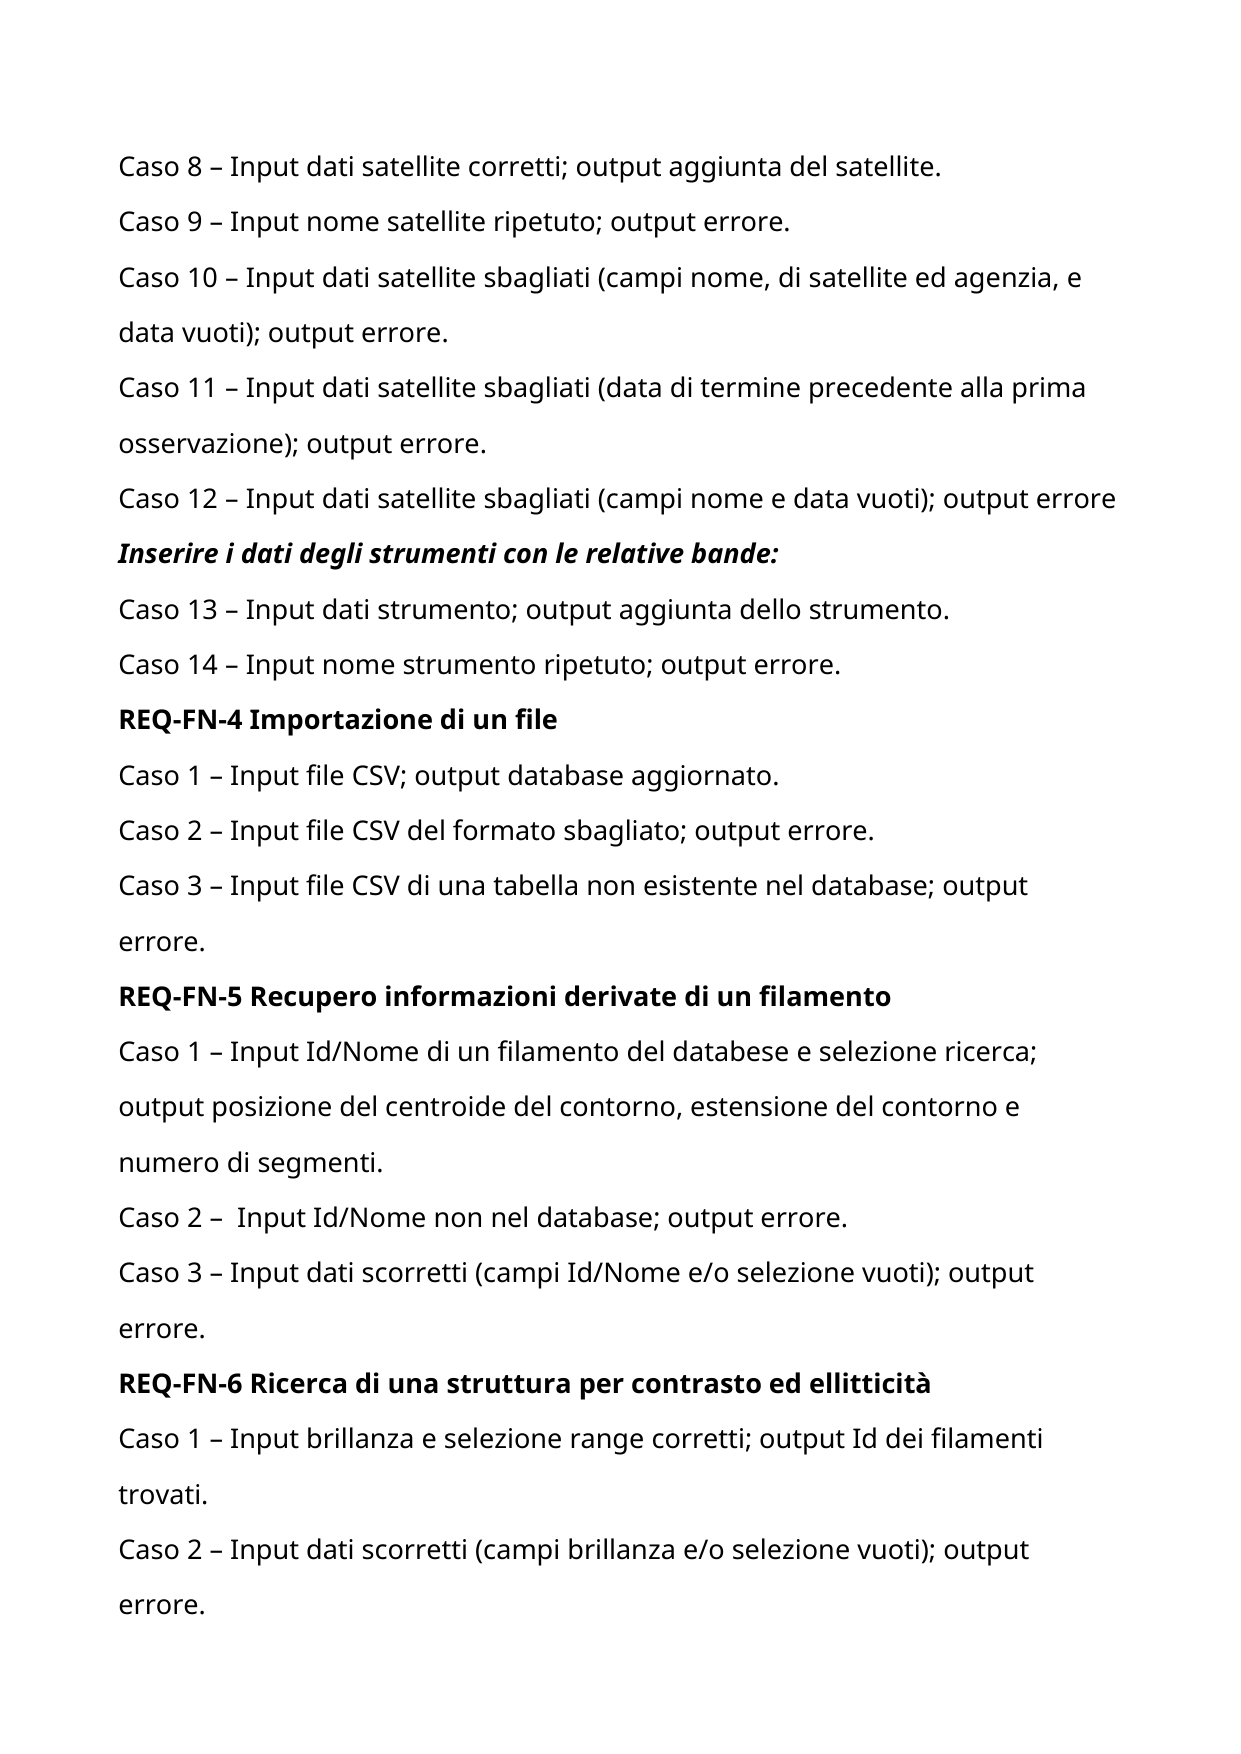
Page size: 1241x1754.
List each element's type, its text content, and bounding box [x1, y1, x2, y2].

text Caso 10 – Input dati satellite sbagliati (campi nome, di satellite ed agenzia, e data vuoti); output errore. [118, 258, 1122, 350]
text Caso 1 – Input Id/Nome di un filamento del databese e selezione ricerca; output posizione del centroide del contorno, estensione del contorno e numero di segmenti. [118, 1033, 1122, 1180]
text Caso 13 – Input dati strumento; output aggiunta dello strumento. [118, 590, 1122, 627]
text Caso 1 – Input file CSV; output database aggiornato. [118, 756, 1122, 793]
text Caso 9 – Input nome satellite ripetuto; output errore. [118, 203, 1122, 240]
text REQ-FN-4 Importazione di un file [118, 701, 1122, 738]
text Caso 2 – Input dati scorretti (campi brillanza e/o selezione vuoti); output errore. [118, 1530, 1122, 1623]
text Caso 2 – Input Id/Nome non nel database; output errore. [118, 1198, 1122, 1235]
text Caso 11 – Input dati satellite sbagliati (data di termine precedente alla prima osservazione); output errore. [118, 369, 1122, 461]
text Caso 2 – Input file CSV del formato sbagliato; output errore. [118, 811, 1122, 848]
text Caso 3 – Input dati scorretti (campi Id/Nome e/o selezione vuoti); output errore. [118, 1254, 1122, 1346]
text Caso 14 – Input nome strumento ripetuto; output errore. [118, 645, 1122, 682]
text REQ-FN-6 Ricerca di una struttura per contrasto ed ellitticità [118, 1364, 1122, 1401]
text Caso 3 – Input file CSV di una tabella non esistente nel database; output errore. [118, 867, 1122, 959]
text Caso 8 – Input dati satellite corretti; output aggiunta del satellite. [118, 148, 1122, 184]
text REQ-FN-5 Recupero informazioni derivate di un filamento [118, 977, 1122, 1014]
text Caso 1 – Input brillanza e selezione range corretti; output Id dei filamenti trovati. [118, 1420, 1122, 1512]
text Caso 12 – Input dati satellite sbagliati (campi nome e data vuoti); output errore [118, 479, 1122, 516]
text Inserire i dati degli strumenti con le relative bande: [118, 535, 1122, 572]
